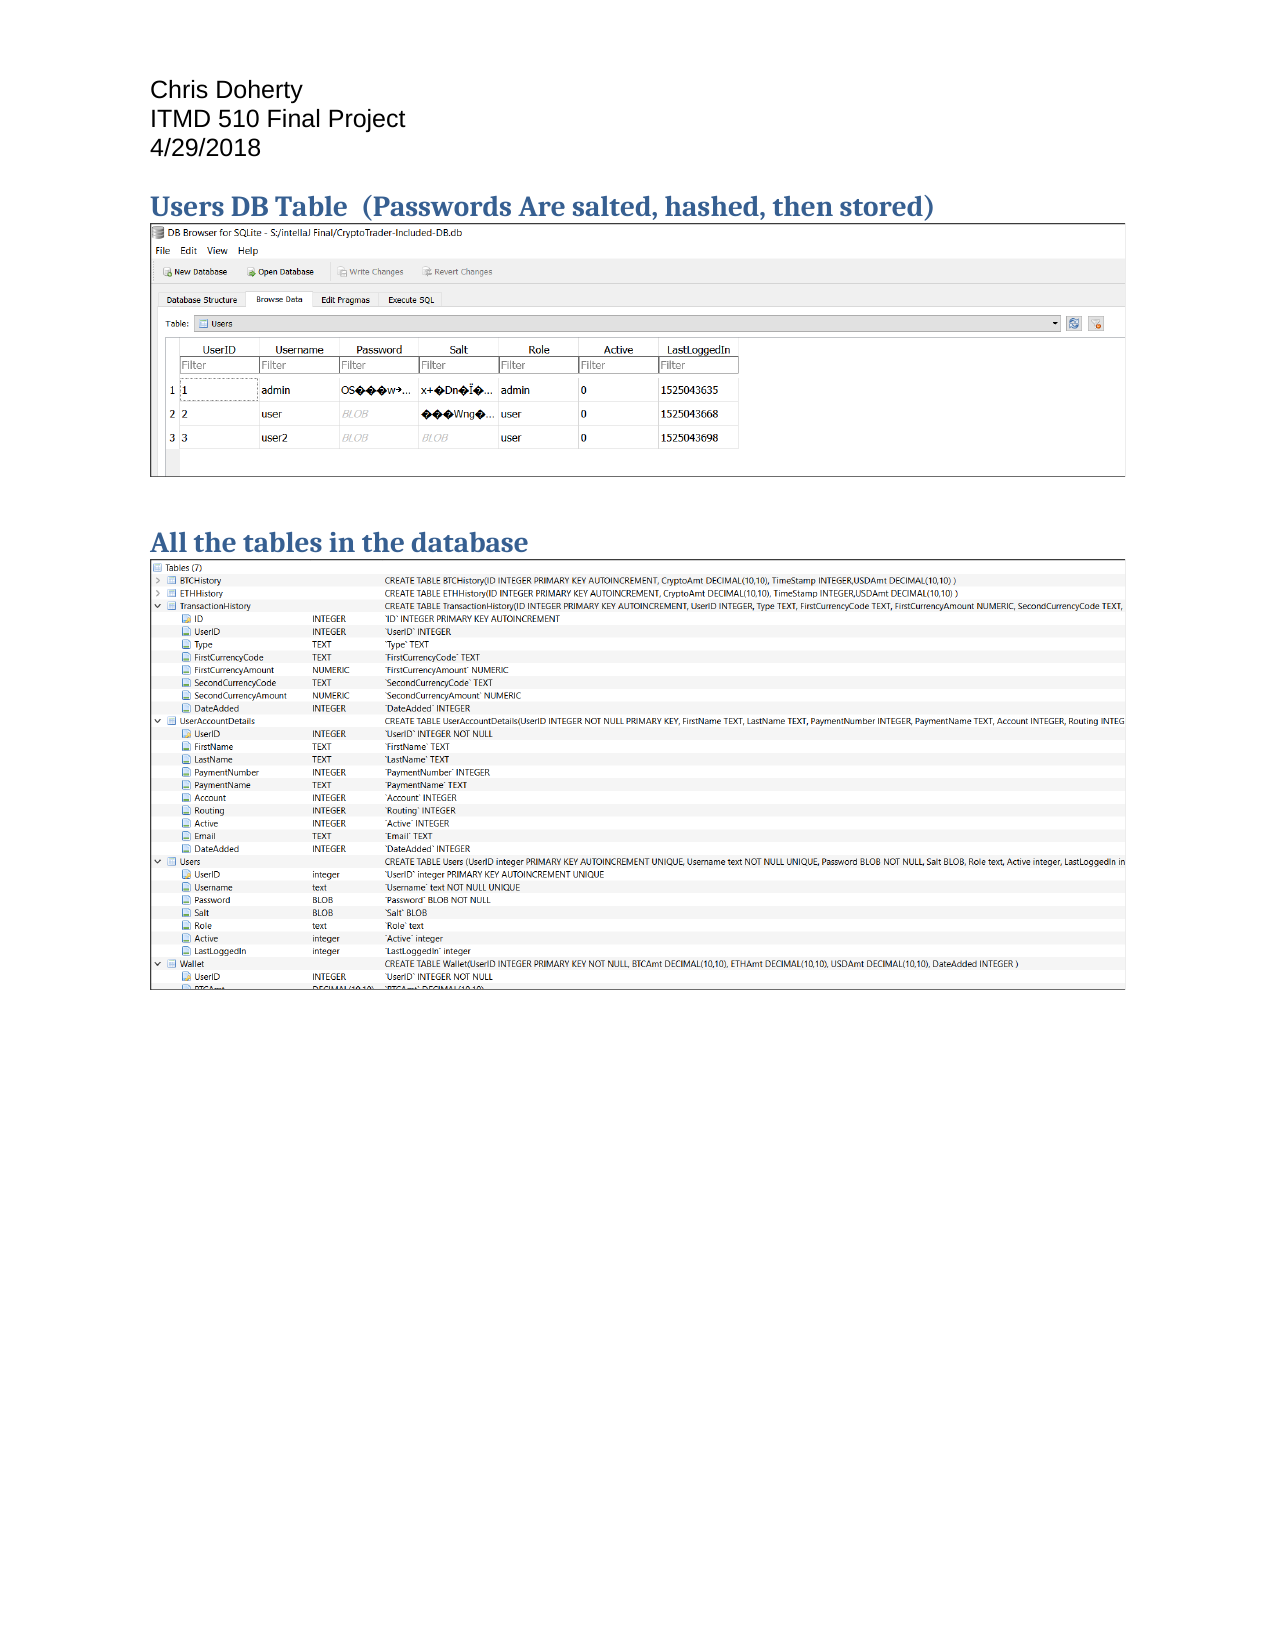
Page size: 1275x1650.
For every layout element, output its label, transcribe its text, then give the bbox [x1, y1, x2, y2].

subtitle All the tables in the database [150, 526, 1125, 559]
subtitle Users DB Table (Passwords Are salted, hashed, then stored) [150, 190, 1125, 223]
picture [150, 223, 1125, 477]
picture [150, 559, 1125, 990]
